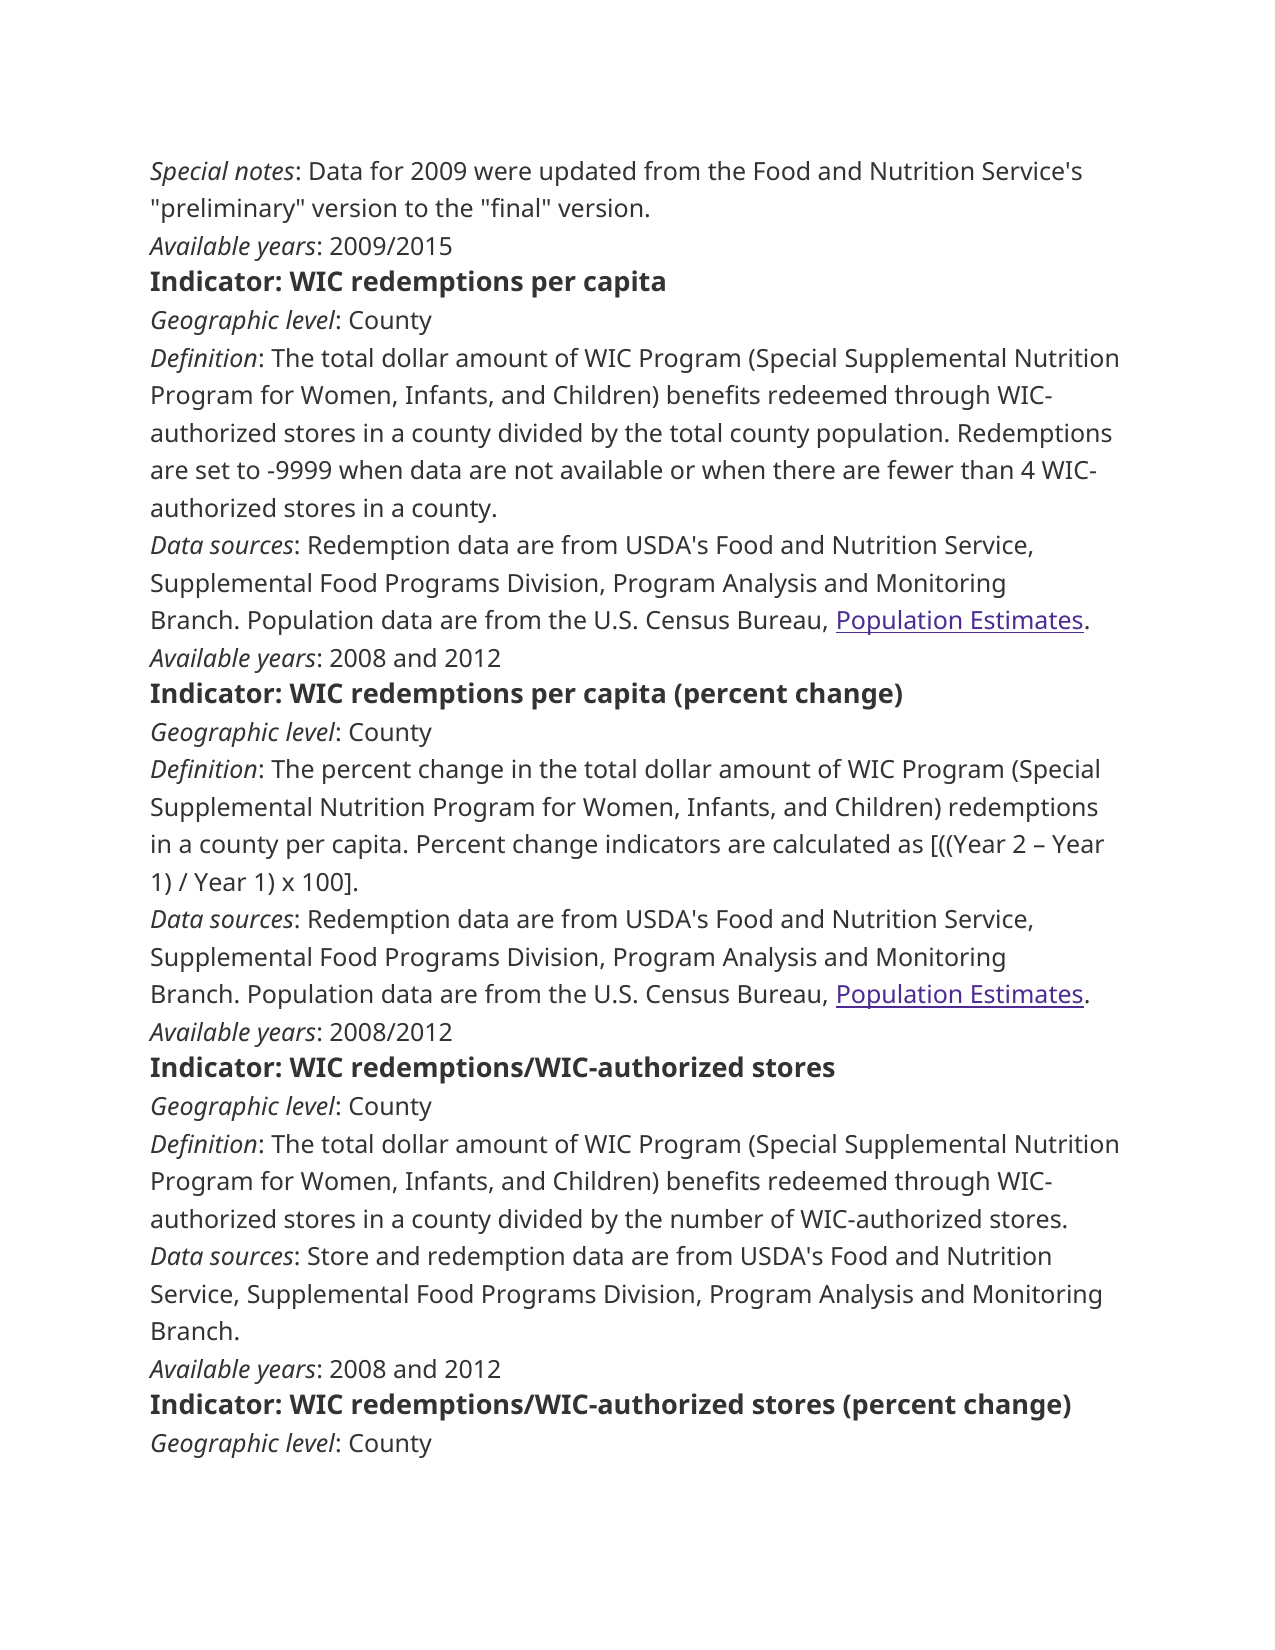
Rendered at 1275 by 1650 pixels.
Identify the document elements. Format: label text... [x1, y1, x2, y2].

text Geographic level: County [150, 711, 1125, 749]
text Geographic level: County [150, 299, 1125, 337]
text Indicator: WIC redemptions/WIC-authorized stores [150, 1049, 1125, 1086]
text Indicator: WIC redemptions/WIC-authorized stores (percent change) [150, 1386, 1125, 1422]
text Available years: 2009/2015 [150, 225, 1125, 262]
text Available years: 2008 and 2012 [150, 637, 1125, 674]
text Definition: The total dollar amount of WIC Program (Special Supplemental Nutrition Program for Women, Infants, and Children) benefits redeemed through WIC-authorized stores in a county divided by the total county population. Redemptions are set to -9999 when data are not available or when there are fewer than 4 WIC-authorized stores in a county. [150, 337, 1125, 524]
text Available years: 2008 and 2012 [150, 1348, 1125, 1386]
text Special notes: Data for 2009 were updated from the Food and Nutrition Service's "preliminary" version to the "final" version. [150, 150, 1125, 225]
text Indicator: WIC redemptions per capita [150, 262, 1125, 299]
text Definition: The total dollar amount of WIC Program (Special Supplemental Nutrition Program for Women, Infants, and Children) benefits redeemed through WIC-authorized stores in a county divided by the number of WIC-authorized stores. [150, 1123, 1125, 1236]
text Definition: The percent change in the total dollar amount of WIC Program (Special Supplemental Nutrition Program for Women, Infants, and Children) redemptions in a county per capita. Percent change indicators are calculated as [((Year 2 – Year 1) / Year 1) x 100]. [150, 749, 1125, 899]
text Geographic level: County [150, 1422, 1125, 1460]
text Geographic level: County [150, 1086, 1125, 1123]
text Data sources: Redemption data are from USDA's Food and Nutrition Service, Supplemental Food Programs Division, Program Analysis and Monitoring Branch. Population data are from the U.S. Census Bureau, Population Estimates. [150, 524, 1125, 637]
text Indicator: WIC redemptions per capita (percent change) [150, 674, 1125, 711]
text Data sources: Redemption data are from USDA's Food and Nutrition Service, Supplemental Food Programs Division, Program Analysis and Monitoring Branch. Population data are from the U.S. Census Bureau, Population Estimates. [150, 899, 1125, 1011]
text Available years: 2008/2012 [150, 1011, 1125, 1049]
